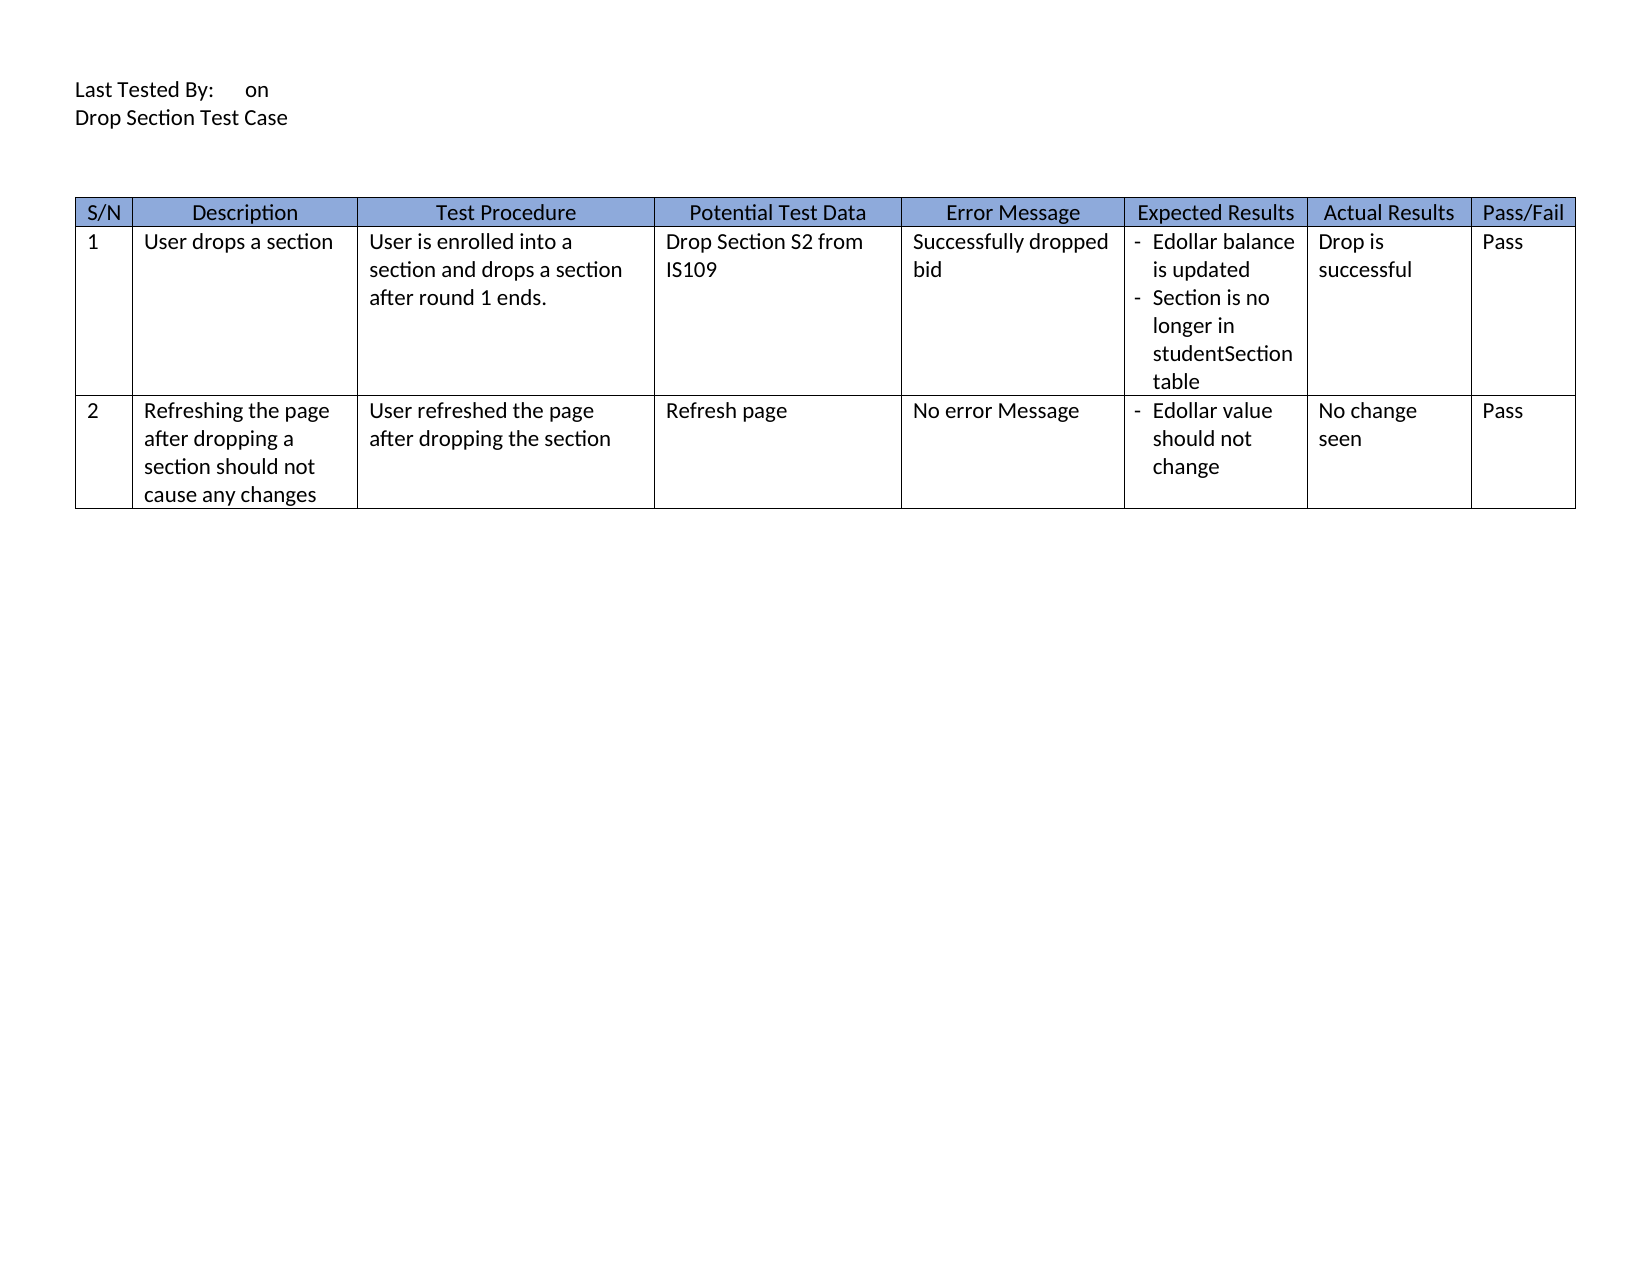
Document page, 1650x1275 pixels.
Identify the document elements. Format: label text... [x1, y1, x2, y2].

table_cell Drop is successful [1308, 227, 1471, 395]
table_header Error Message [902, 198, 1124, 226]
table_header Description [133, 198, 357, 226]
table_header Potential Test Data [655, 198, 901, 226]
table_cell Pass [1472, 227, 1575, 395]
table_header Pass/Fail [1472, 198, 1575, 226]
table_cell 1 [76, 227, 132, 395]
table_cell Refreshing the page after dropping a section should not cause any changes [133, 396, 357, 508]
table_cell Refresh page [655, 396, 901, 508]
table_cell User refreshed the page after dropping the section [358, 396, 654, 508]
table_cell No change seen [1308, 396, 1471, 508]
table_cell Successfully dropped bid [902, 227, 1124, 395]
table_cell 2 [76, 396, 132, 508]
table_cell Drop Section S2 from IS109 [655, 227, 901, 395]
text Drop Section Test Case [75, 103, 1575, 131]
table_header S/N [76, 198, 132, 226]
table_cell User is enrolled into a section and drops a section after round 1 ends. [358, 227, 654, 395]
table_cell Edollar value should not change [1125, 396, 1307, 508]
table_header Actual Results [1308, 198, 1471, 226]
table_cell Edollar balance is updated Section is no longer in studentSection table [1125, 227, 1307, 395]
table_header Test Procedure [358, 198, 654, 226]
table_cell No error Message [902, 396, 1124, 508]
table_header Expected Results [1125, 198, 1307, 226]
table_cell User drops a section [133, 227, 357, 395]
table_cell Pass [1472, 396, 1575, 508]
